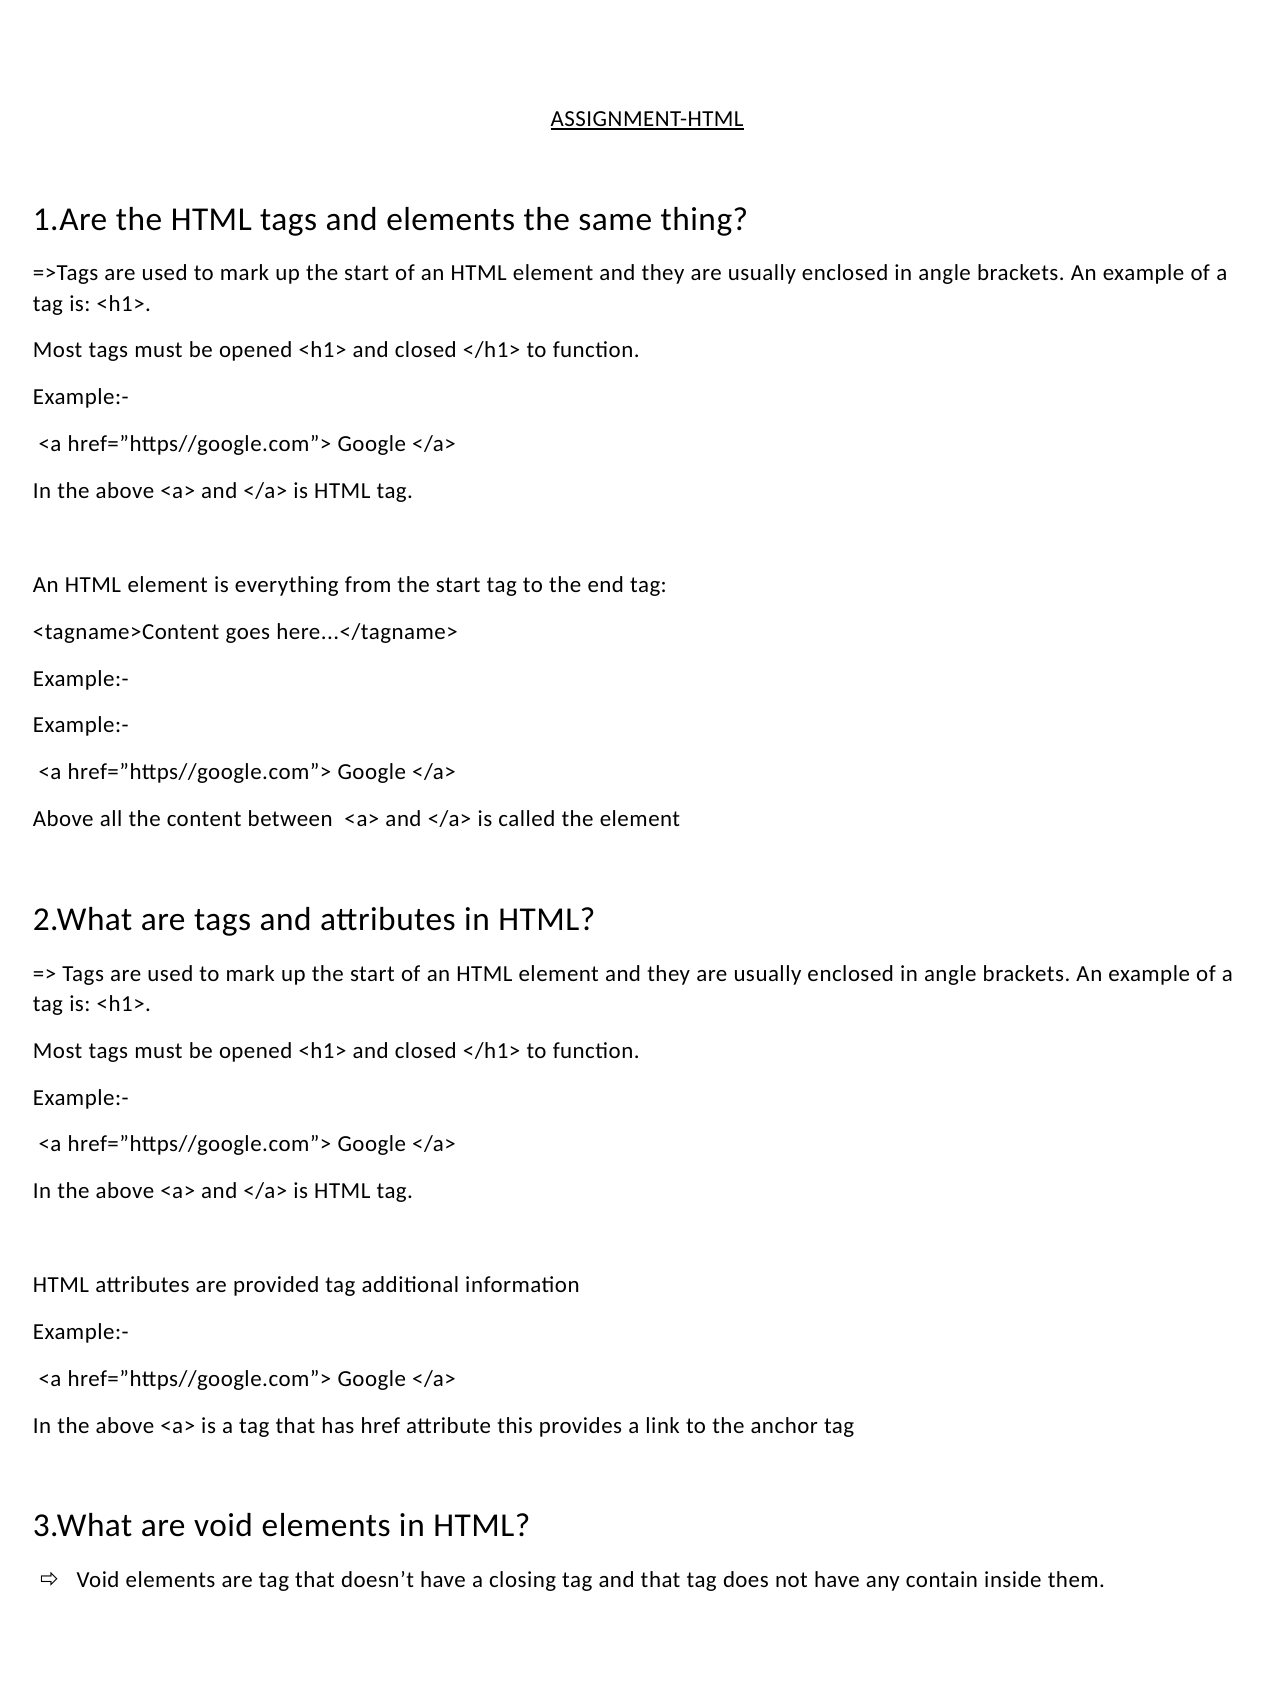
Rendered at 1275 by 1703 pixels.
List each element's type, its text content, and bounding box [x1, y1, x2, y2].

text => Tags are used to mark up the start of an HTML element and they are usually enclosed in angle brackets. An example of a tag is: <h1>. [33, 959, 1261, 1017]
text Example:- [33, 711, 1261, 738]
text In the above <a> and </a> is HTML tag. [33, 476, 1261, 504]
text <a href=”https//google.com”> Google </a> [33, 1129, 1261, 1157]
text <a href=”https//google.com”> Google </a> [33, 757, 1261, 785]
text In the above <a> and </a> is HTML tag. [33, 1176, 1261, 1204]
text <a href=”https//google.com”> Google </a> [33, 429, 1261, 457]
text Example:- [33, 382, 1261, 410]
text Example:- [33, 664, 1261, 692]
list Void elements are tag that doesn’t have a closing tag and that tag does not have any contain inside them. [39, 1565, 1261, 1593]
text 2.What are tags and attributes in HTML? [33, 898, 1261, 939]
text 3.What are void elements in HTML? [33, 1504, 1261, 1545]
text Example:- [33, 1317, 1261, 1345]
text Most tags must be opened <h1> and closed </h1> to function. [33, 336, 1261, 363]
text In the above <a> is a tag that has href attribute this provides a link to the anchor tag [33, 1411, 1261, 1439]
text Above all the content between <a> and </a> is called the element [33, 804, 1261, 832]
text <tagname>Content goes here...</tagname> [33, 617, 1261, 645]
text ASSIGNMENT-HTML [33, 104, 1261, 132]
text Most tags must be opened <h1> and closed </h1> to function. [33, 1036, 1261, 1064]
text <a href=”https//google.com”> Google </a> [33, 1364, 1261, 1392]
text 1.Are the HTML tags and elements the same thing? [33, 198, 1261, 238]
text Example:- [33, 1083, 1261, 1111]
text HTML attributes are provided tag additional information [33, 1270, 1261, 1298]
text An HTML element is everything from the start tag to the end tag: [33, 570, 1261, 598]
text =>Tags are used to mark up the start of an HTML element and they are usually enclosed in angle brackets. An example of a tag is: <h1>. [33, 258, 1261, 317]
